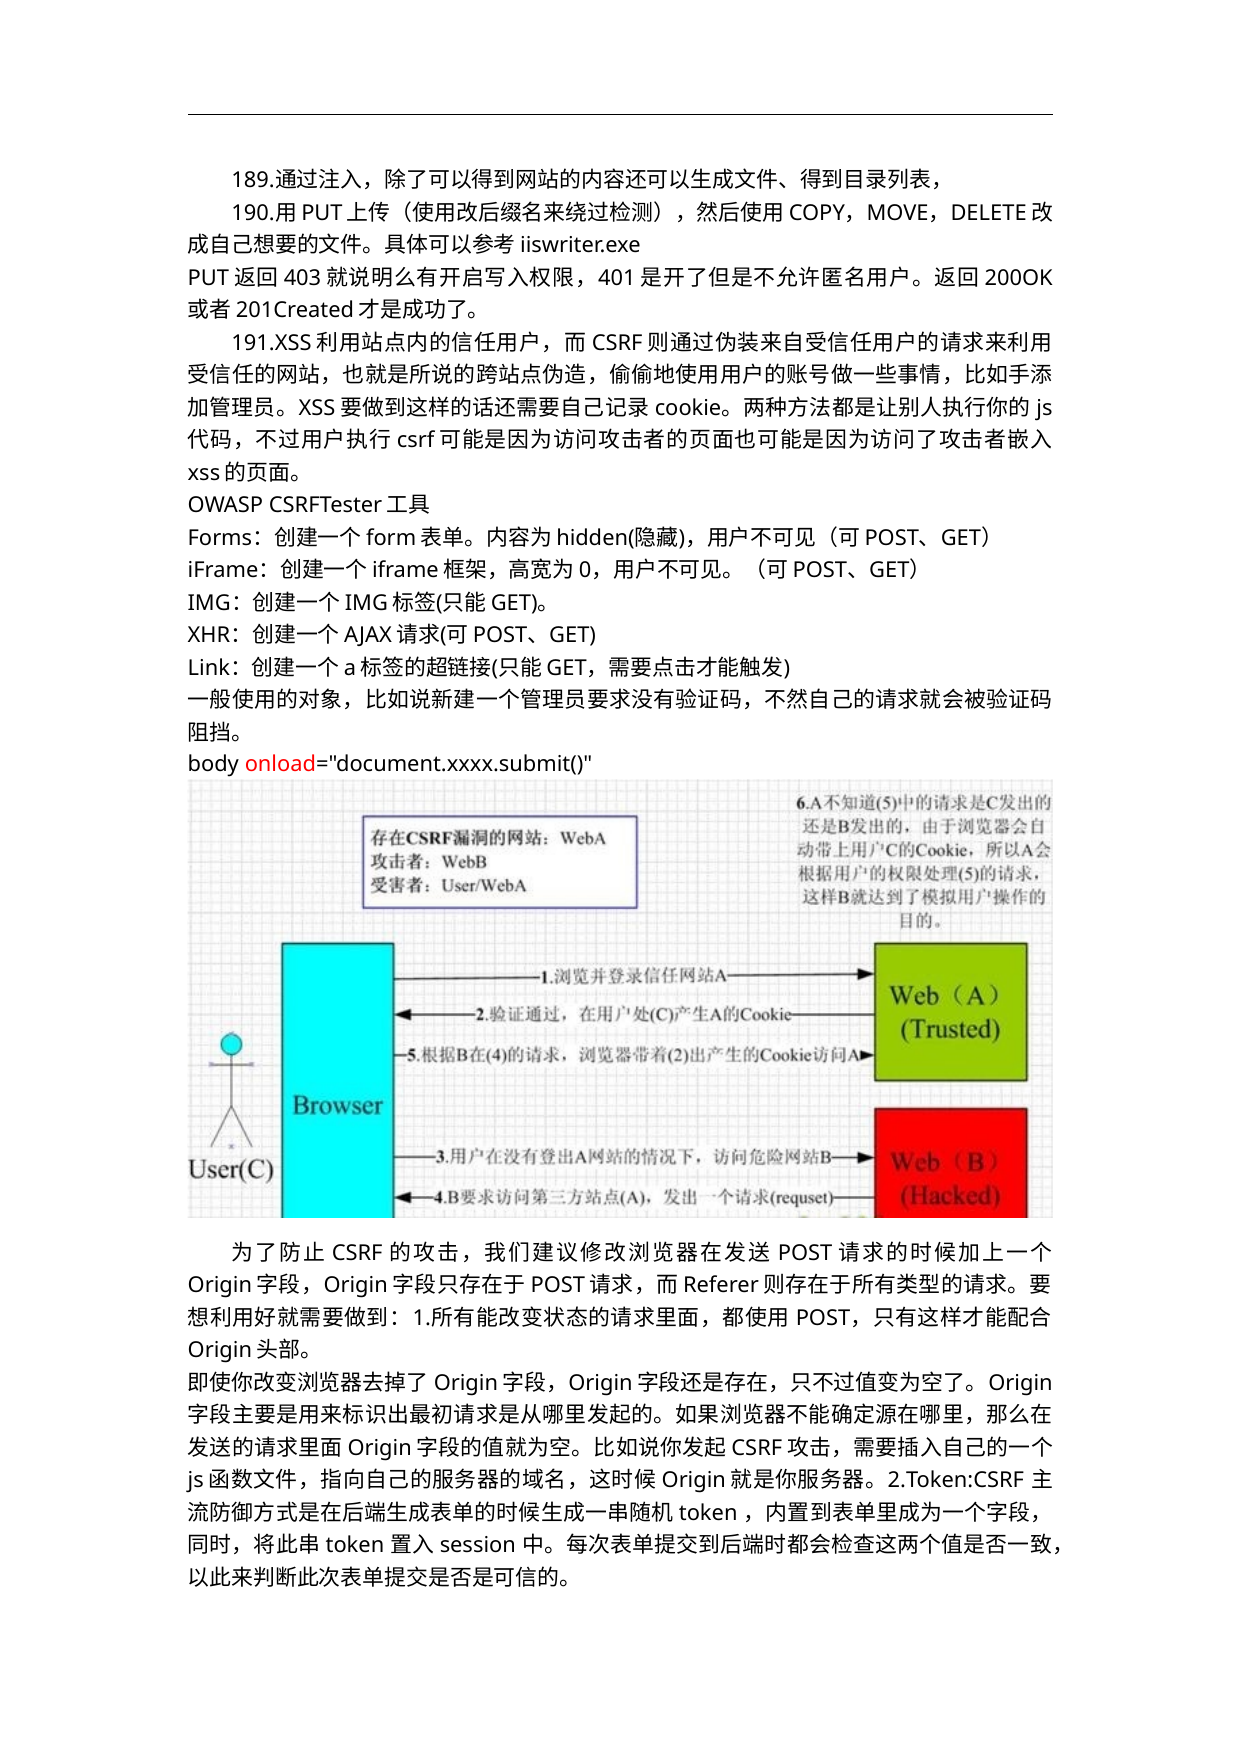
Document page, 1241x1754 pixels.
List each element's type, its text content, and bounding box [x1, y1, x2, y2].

text 为了防止CSRF的攻击，我们建议修改浏览器在发送POST请求的时候加上一个Origin字段，Origin字段只存在于POST请求，而Referer则存在于所有类型的请求。要想利用好就需要做到：1.所有能改变状态的请求里面，都使用POST，只有这样才能配合Origin头部。 [187, 1234, 1053, 1364]
text Link：创建一个a标签的超链接(只能GET，需要点击才能触发) [187, 649, 1053, 682]
text 189.通过注入，除了可以得到网站的内容还可以生成文件、得到目录列表， [187, 162, 1053, 194]
text 一般使用的对象，比如说新建一个管理员要求没有验证码，不然自己的请求就会被验证码阻挡。 [187, 682, 1053, 747]
text 191.XSS利用站点内的信任用户，而CSRF则通过伪装来自受信任用户的请求来利用受信任的网站，也就是所说的跨站点伪造，偷偷地使用用户的账号做一些事情，比如手添加管理员。XSS要做到这样的话还需要自己记录cookie。两种方法都是让别人执行你的js代码，不过用户执行csrf可能是因为访问攻击者的页面也可能是因为访问了攻击者嵌入xss的页面。 [187, 324, 1053, 487]
text OWASP CSRFTester工具 [187, 487, 1053, 519]
text Forms：创建一个form表单。内容为hidden(隐藏)，用户不可见（可POST、GET） [187, 519, 1053, 552]
text body onload="document.xxxx.submit()" [187, 747, 1053, 779]
picture [187, 779, 1053, 1218]
text 190.用PUT上传（使用改后缀名来绕过检测），然后使用COPY，MOVE，DELETE改成自己想要的文件。具体可以参考iiswriter.exe [187, 194, 1053, 259]
text PUT返回403就说明么有开启写入权限，401是开了但是不允许匿名用户。返回200OK或者201Created才是成功了。 [187, 259, 1053, 324]
text XHR：创建一个AJAX请求(可POST、GET) [187, 617, 1053, 649]
text IMG：创建一个IMG标签(只能GET)。 [187, 584, 1053, 617]
text iFrame：创建一个iframe框架，高宽为0，用户不可见。（可POST、GET） [187, 552, 1053, 584]
